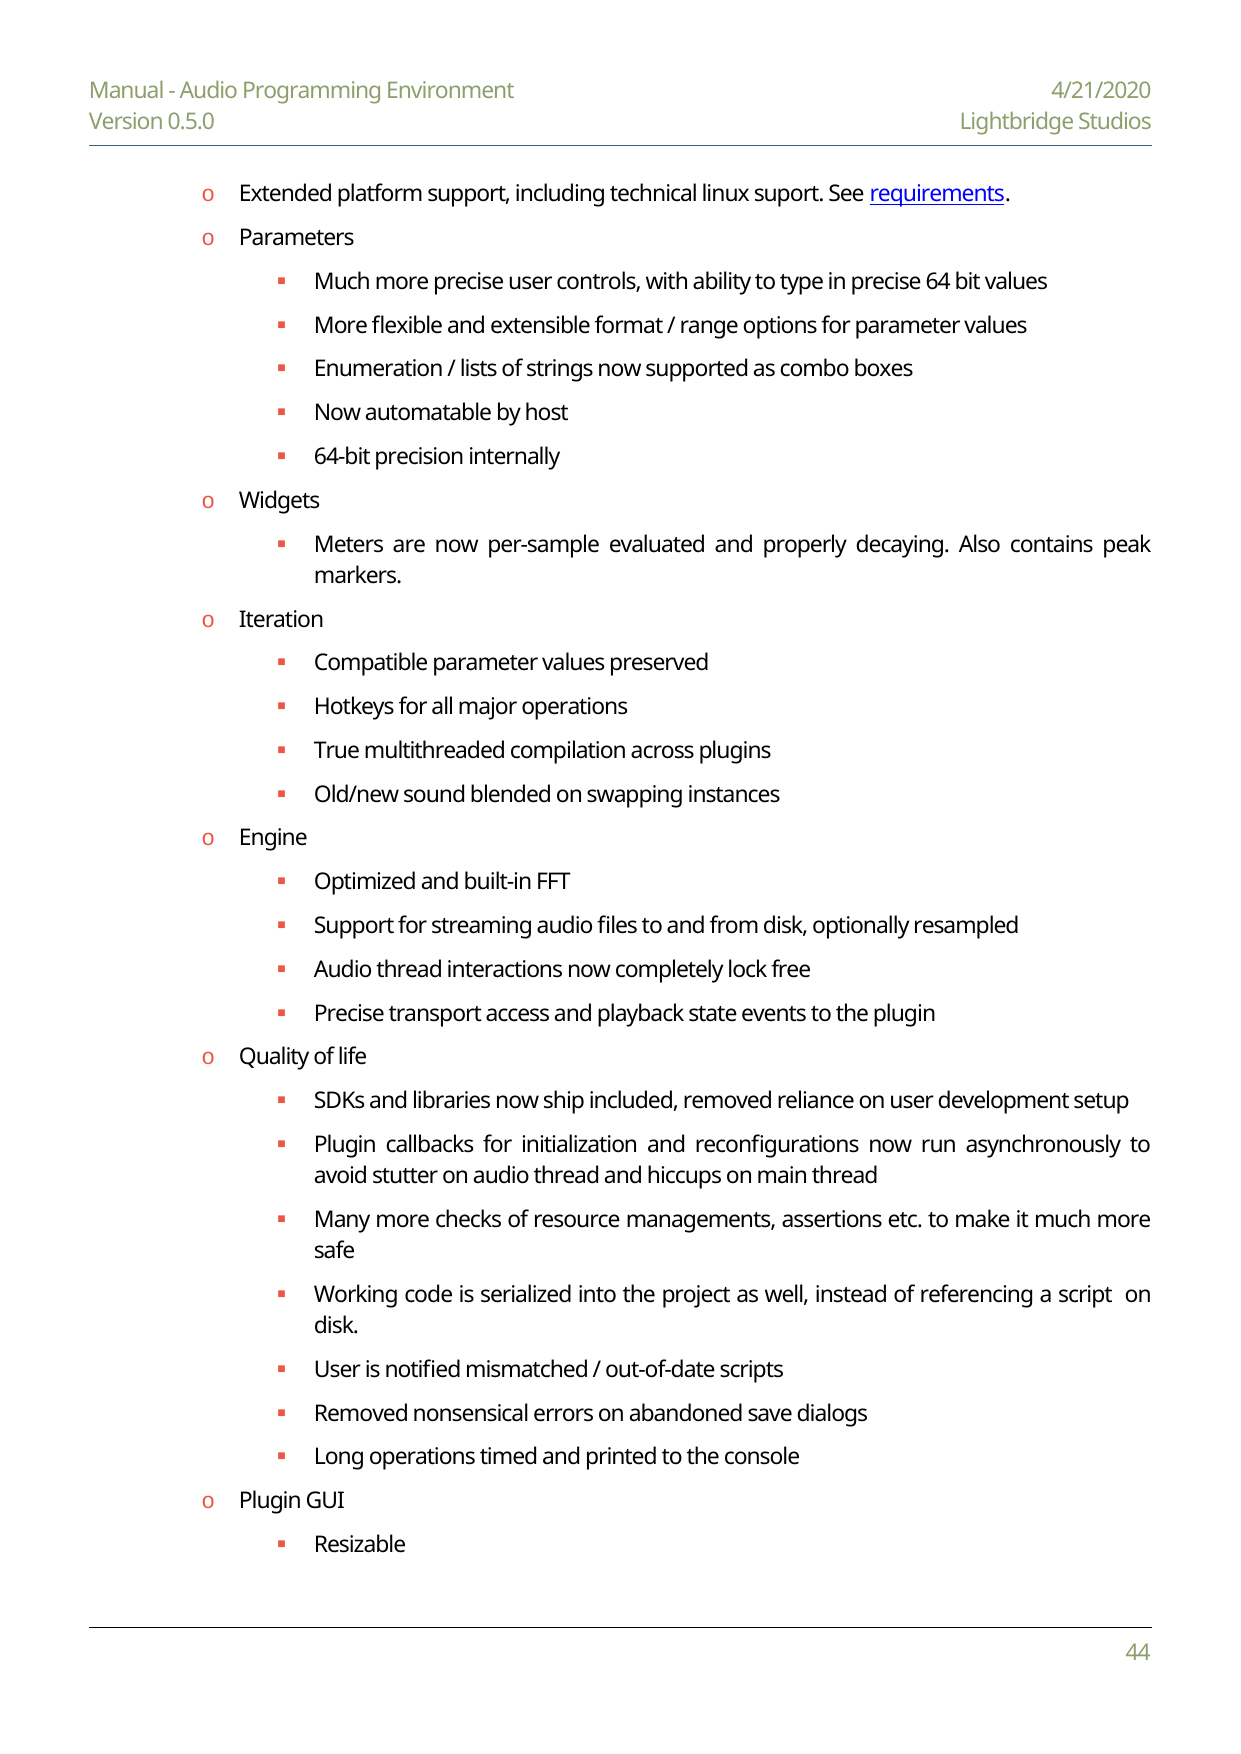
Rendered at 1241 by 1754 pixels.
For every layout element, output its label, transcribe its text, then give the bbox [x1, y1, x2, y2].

list Optimized and built-in FFT [276, 865, 1152, 896]
list Parameters [201, 221, 1152, 252]
list Enumeration / lists of strings now supported as combo boxes [276, 352, 1152, 384]
list Hotkeys for all major operations [276, 690, 1152, 721]
list More flexible and extensible format / range options for parameter values [276, 309, 1152, 340]
list Extended platform support, including technical linux suport. See requirements. [201, 177, 1152, 208]
list Meters are now per-sample evaluated and properly decaying. Also contains peak markers. [276, 527, 1152, 590]
list Removed nonsensical errors on abandoned save dialogs [276, 1397, 1152, 1428]
list Many more checks of resource managements, assertions etc. to make it much more safe [276, 1203, 1152, 1265]
list Precise transport access and playback state events to the plugin [276, 996, 1152, 1028]
list Working code is serialized into the project as well, instead of referencing a script on disk. [276, 1278, 1152, 1340]
list Plugin callbacks for initialization and reconfigurations now run asynchronously to avoid stutter on audio thread and hiccups on main thread [276, 1128, 1152, 1190]
list True multithreaded compilation across plugins [276, 734, 1152, 765]
list User is notified mismatched / out-of-date scripts [276, 1353, 1152, 1384]
list Old/new sound blended on swapping instances [276, 778, 1152, 809]
list Long operations timed and printed to the console [276, 1440, 1152, 1472]
list Iteration [201, 602, 1152, 634]
list Support for streaming audio files to and from disk, optionally resampled [276, 909, 1152, 940]
list Quality of life [201, 1040, 1152, 1072]
list Resizable [276, 1528, 1152, 1559]
list Widgets [201, 484, 1152, 515]
list Plugin GUI [201, 1484, 1152, 1515]
list Much more precise user controls, with ability to type in precise 64 bit values [276, 265, 1152, 296]
list Now automatable by host [276, 396, 1152, 427]
list Engine [201, 821, 1152, 853]
list SDKs and libraries now ship included, removed reliance on user development setup [276, 1084, 1152, 1115]
list 64-bit precision internally [276, 440, 1152, 471]
list Audio thread interactions now completely lock free [276, 953, 1152, 984]
list Compatible parameter values preserved [276, 646, 1152, 678]
